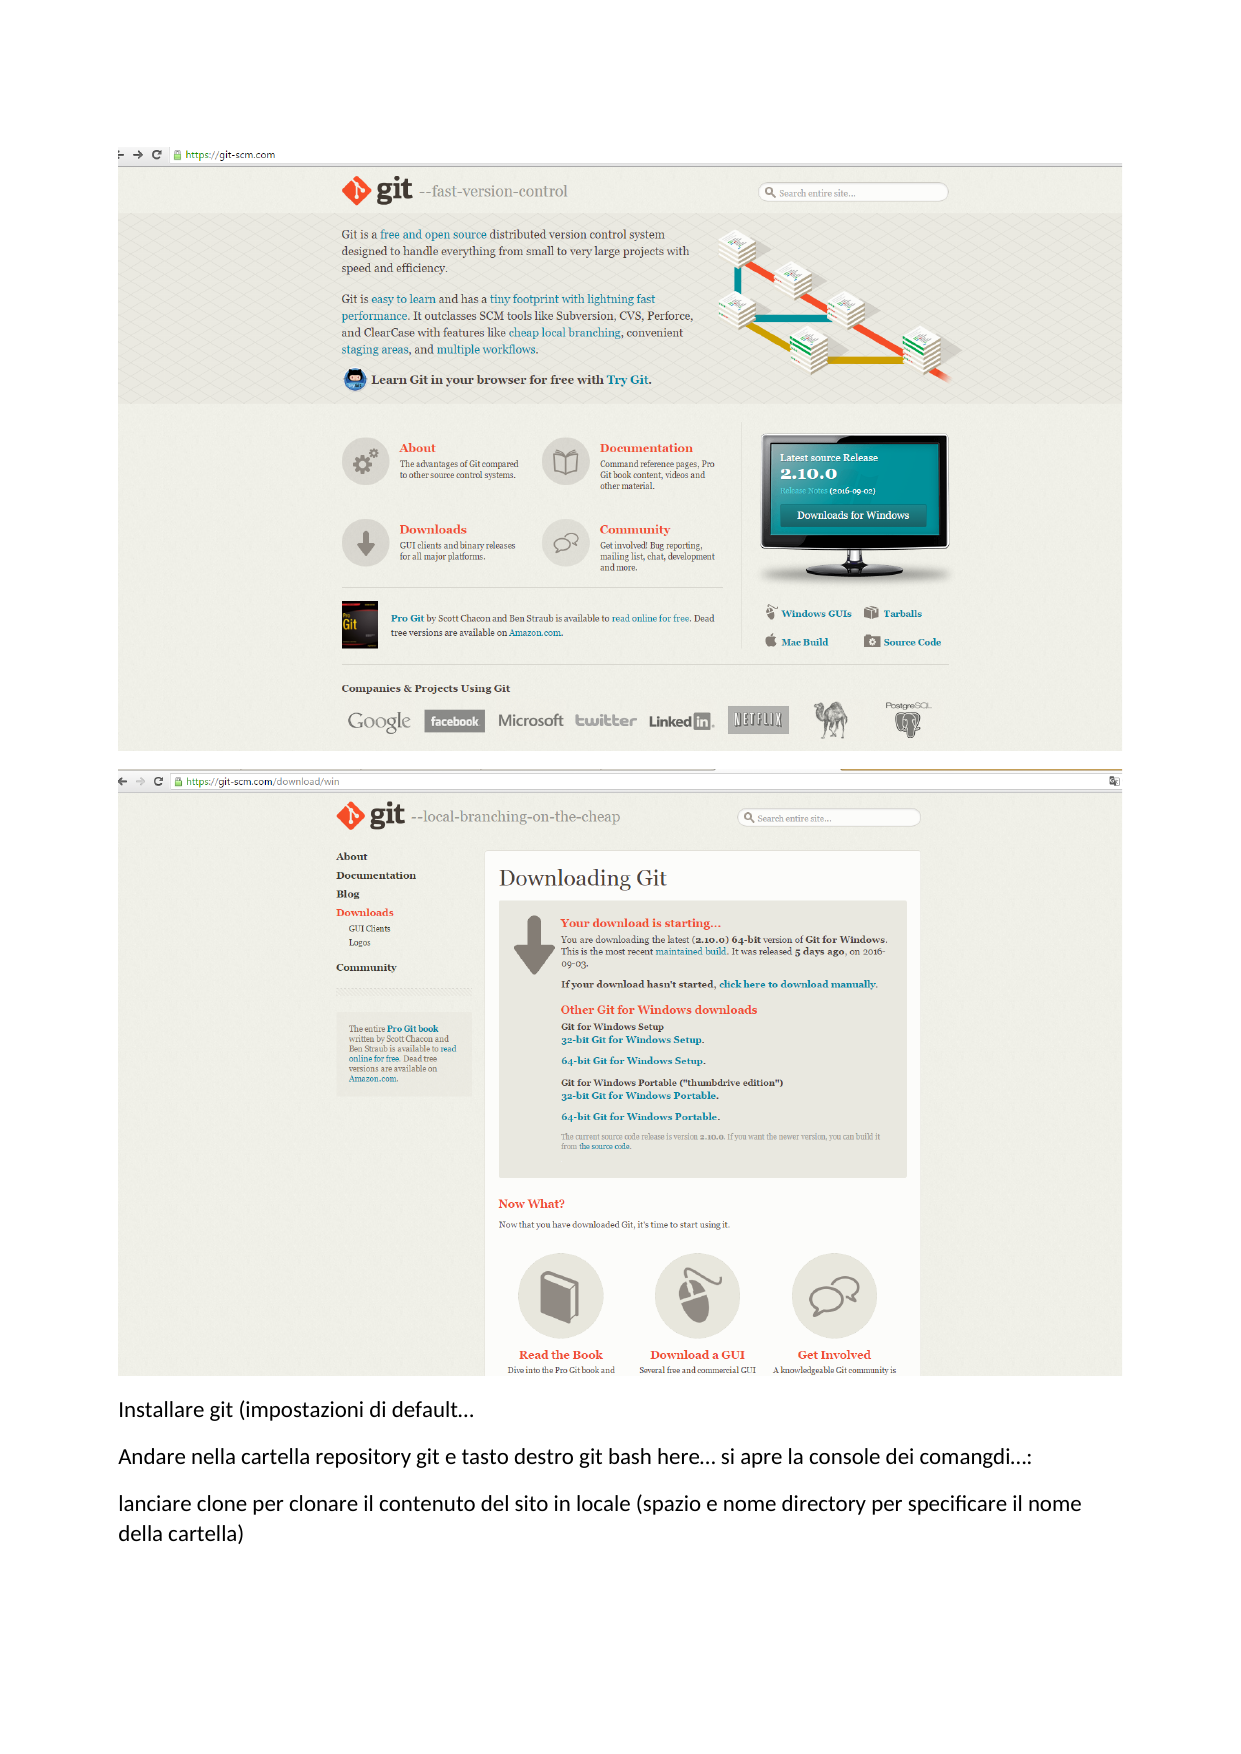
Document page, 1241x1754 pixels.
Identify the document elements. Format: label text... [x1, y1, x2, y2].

picture [118, 147, 1123, 751]
text lanciare clone per clonare il contenuto del sito in locale (spazio e nome directory per specificare il nome della cartella) [118, 1489, 1122, 1547]
picture [118, 769, 1123, 1376]
text Installare git (impostazioni di default… [118, 1395, 1122, 1423]
text Andare nella cartella repository git e tasto destro git bash here… si apre la console dei comangdi…: [118, 1442, 1122, 1470]
